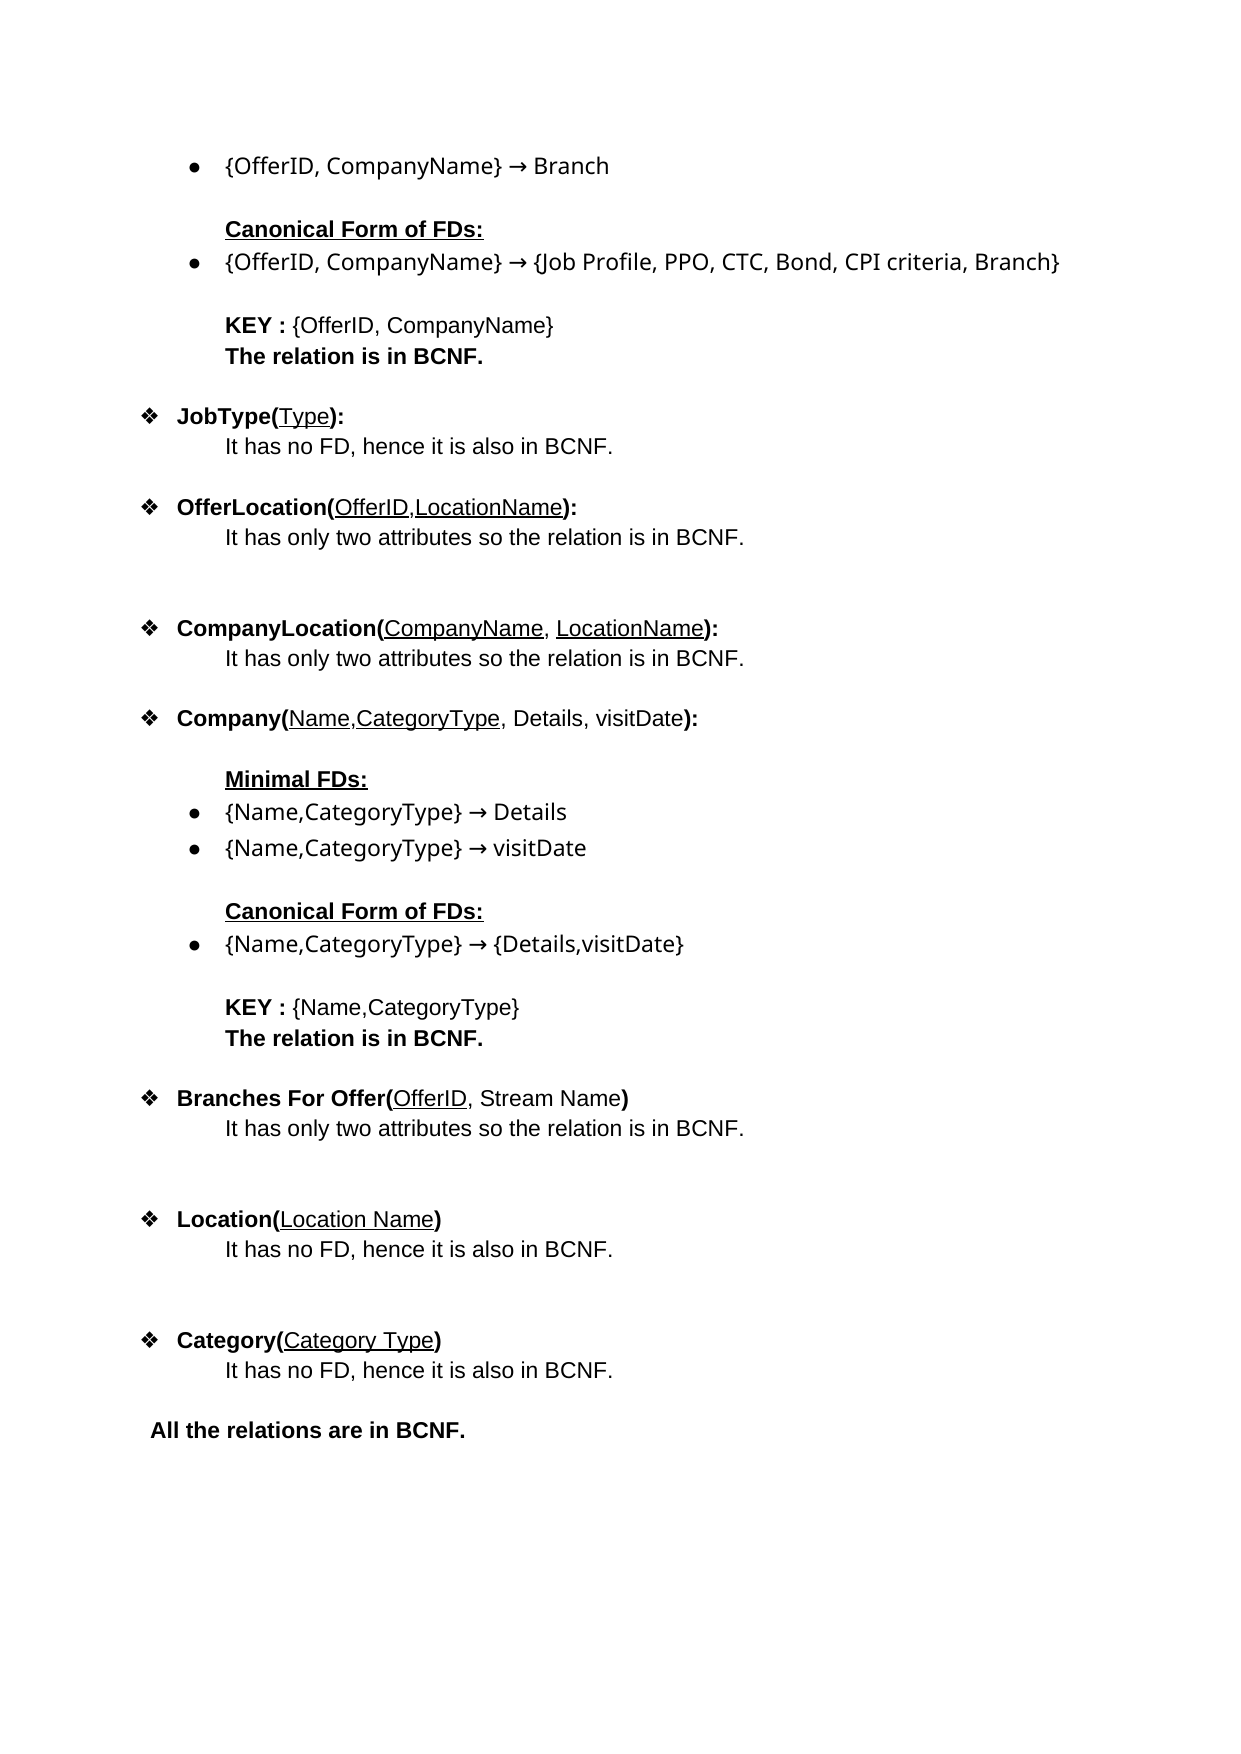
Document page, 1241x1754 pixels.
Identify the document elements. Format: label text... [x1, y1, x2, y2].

text KEY : {Name,CategoryType} [150, 994, 1090, 1021]
text The relation is in BCNF. [150, 343, 1090, 369]
list {Name,CategoryType} → {Details,visitDate} [187, 928, 1090, 959]
text It has only two attributes so the relation is in BCNF. [150, 645, 1090, 671]
list Company(Name,CategoryType, Details, visitDate): [139, 705, 1090, 732]
list JobType(Type): [139, 403, 1090, 429]
list {Name,CategoryType} → visitDate [187, 832, 1090, 863]
text It has no FD, hence it is also in BCNF. [150, 433, 1090, 460]
list CompanyLocation(CompanyName, LocationName): [139, 614, 1090, 641]
list Category(Category Type) [139, 1327, 1090, 1353]
text The relation is in BCNF. [150, 1024, 1090, 1051]
text It has only two attributes so the relation is in BCNF. [150, 524, 1090, 550]
text KEY : {OfferID, CompanyName} [150, 312, 1090, 339]
text It has no FD, hence it is also in BCNF. [150, 1357, 1090, 1383]
text Canonical Form of FDs: [150, 898, 1090, 924]
text It has only two attributes so the relation is in BCNF. [150, 1115, 1090, 1141]
text It has no FD, hence it is also in BCNF. [150, 1236, 1090, 1262]
list Branches For Offer(OfferID, Stream Name) [139, 1085, 1090, 1111]
text Minimal FDs: [150, 766, 1090, 792]
list {OfferID, CompanyName} → Branch [187, 150, 1090, 181]
list OfferLocation(OfferID,LocationName): [139, 494, 1090, 520]
list {Name,CategoryType} → Details [187, 796, 1090, 827]
list Location(Location Name) [139, 1206, 1090, 1232]
text Canonical Form of FDs: [150, 216, 1090, 242]
list {OfferID, CompanyName} → {Job Profile, PPO, CTC, Bond, CPI criteria, Branch} [187, 246, 1090, 278]
text All the relations are in BCNF. [150, 1417, 1090, 1443]
